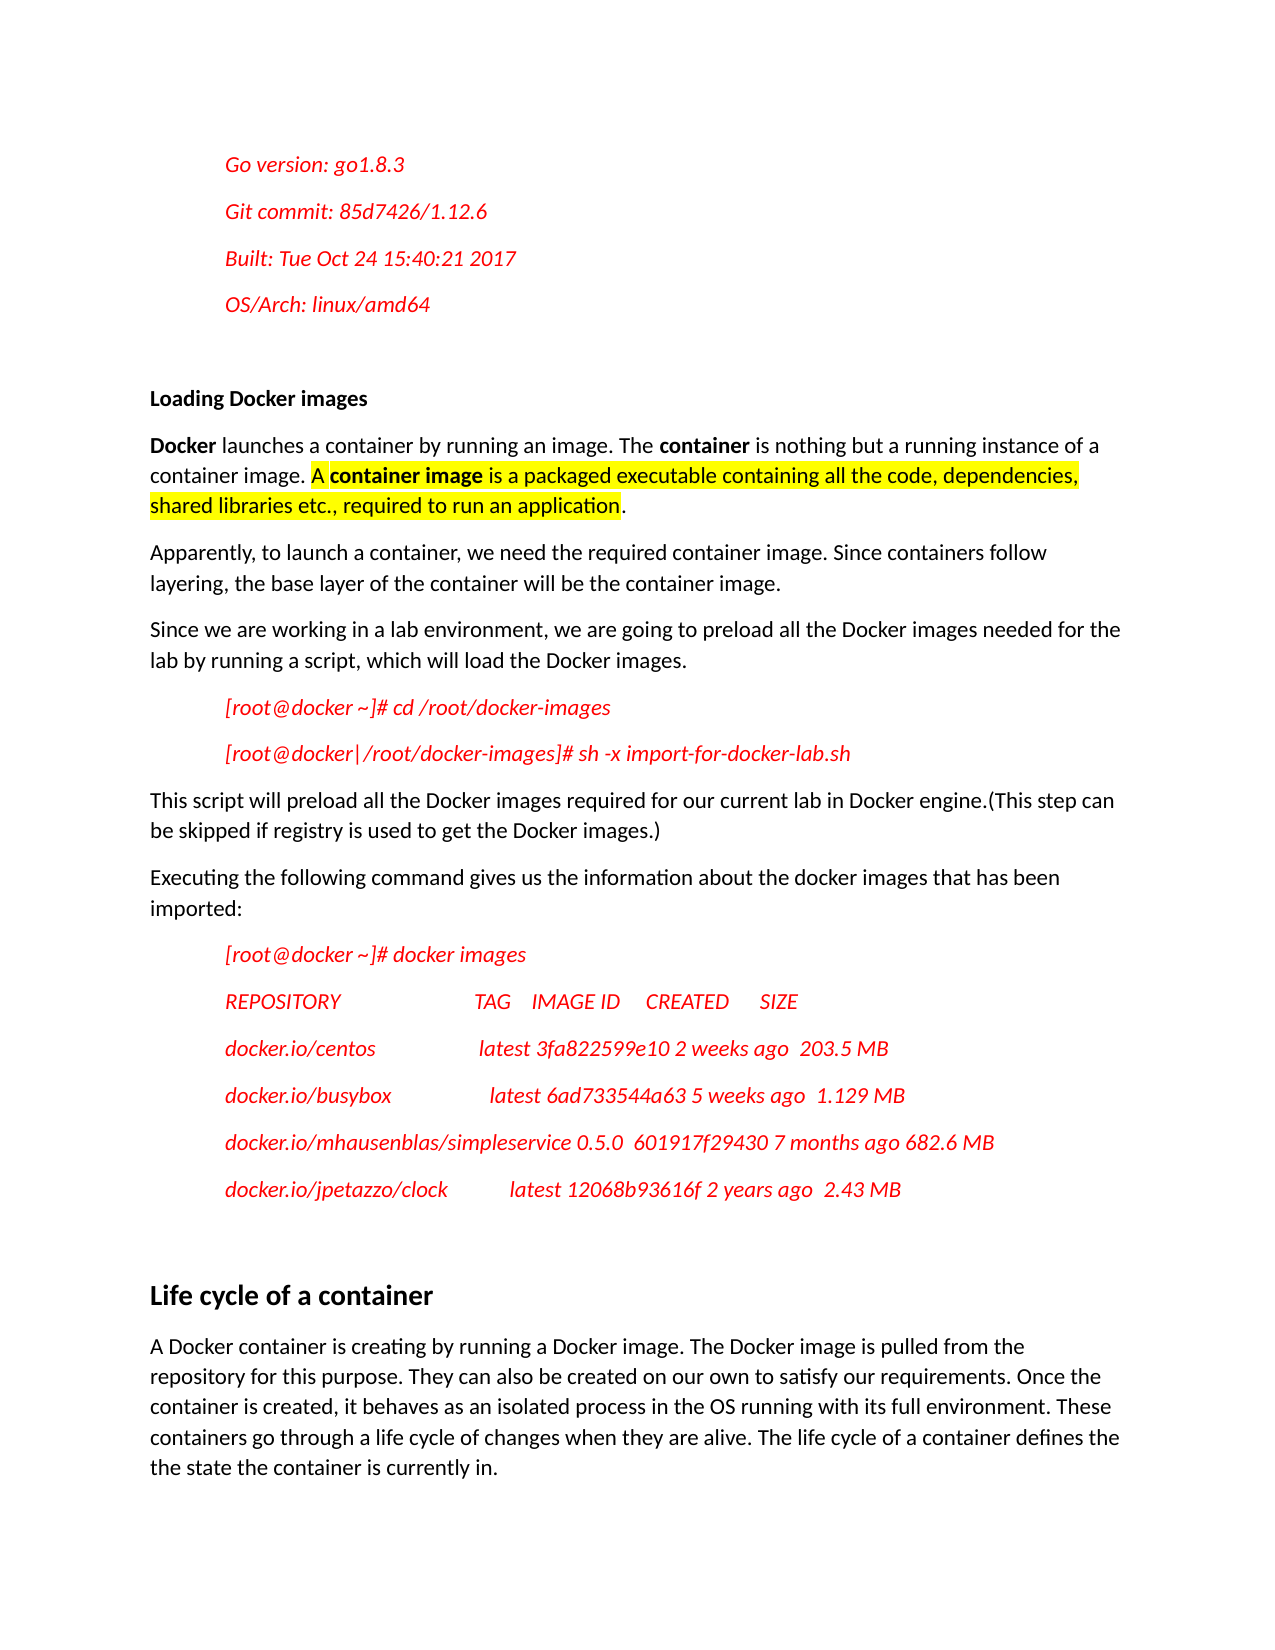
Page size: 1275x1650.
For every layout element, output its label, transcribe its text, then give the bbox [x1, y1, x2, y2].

text Docker launches a container by running an image. The container is nothing but a running instance of a container image. A container image is a packaged executable containing all the code, dependencies, shared libraries etc., required to run an application. [150, 431, 1125, 520]
text docker.io/busybox latest 6ad733544a63 5 weeks ago 1.129 MB [225, 1081, 1125, 1109]
text [root@docker ~]# docker images [225, 941, 1125, 969]
text [root@docker|/root/docker-images]# sh -x import-for-docker-lab.sh [225, 739, 1125, 768]
text docker.io/jpetazzo/clock latest 12068b93616f 2 years ago 2.43 MB [225, 1175, 1125, 1203]
text Loading Docker images [150, 384, 1125, 412]
text A Docker container is creating by running a Docker image. The Docker image is pulled from the repository for this purpose. They can also be created on our own to satisfy our requirements. Once the container is created, it behaves as an isolated process in the OS running with its full environment. These containers go through a life cycle of changes when they are alive. The life cycle of a container defines the the state the container is currently in. [150, 1332, 1125, 1481]
text Life cycle of a container [150, 1277, 1125, 1313]
text docker.io/mhausenblas/simpleservice 0.5.0 601917f29430 7 months ago 682.6 MB [225, 1128, 1125, 1156]
text Apparently, to launch a container, we need the required container image. Since containers follow layering, the base layer of the container will be the container image. [150, 538, 1125, 597]
text Executing the following command gives us the information about the docker images that has been imported: [150, 863, 1125, 922]
text Since we are working in a lab environment, we are going to preload all the Docker images needed for the lab by running a script, which will load the Docker images. [150, 616, 1125, 674]
text Git commit: 85d7426/1.12.6 [225, 197, 1125, 225]
text docker.io/centos latest 3fa822599e10 2 weeks ago 203.5 MB [225, 1034, 1125, 1062]
text This script will preload all the Docker images required for our current lab in Docker engine.(This step can be skipped if registry is used to get the Docker images.) [150, 786, 1125, 845]
text REPOSITORY TAG IMAGE ID CREATED SIZE [225, 987, 1125, 1016]
text Go version: go1.8.3 [225, 150, 1125, 178]
text Built: Tue Oct 24 15:40:21 2017 [225, 244, 1125, 272]
text [root@docker ~]# cd /root/docker-images [225, 693, 1125, 721]
text OS/Arch: linux/amd64 [225, 291, 1125, 319]
